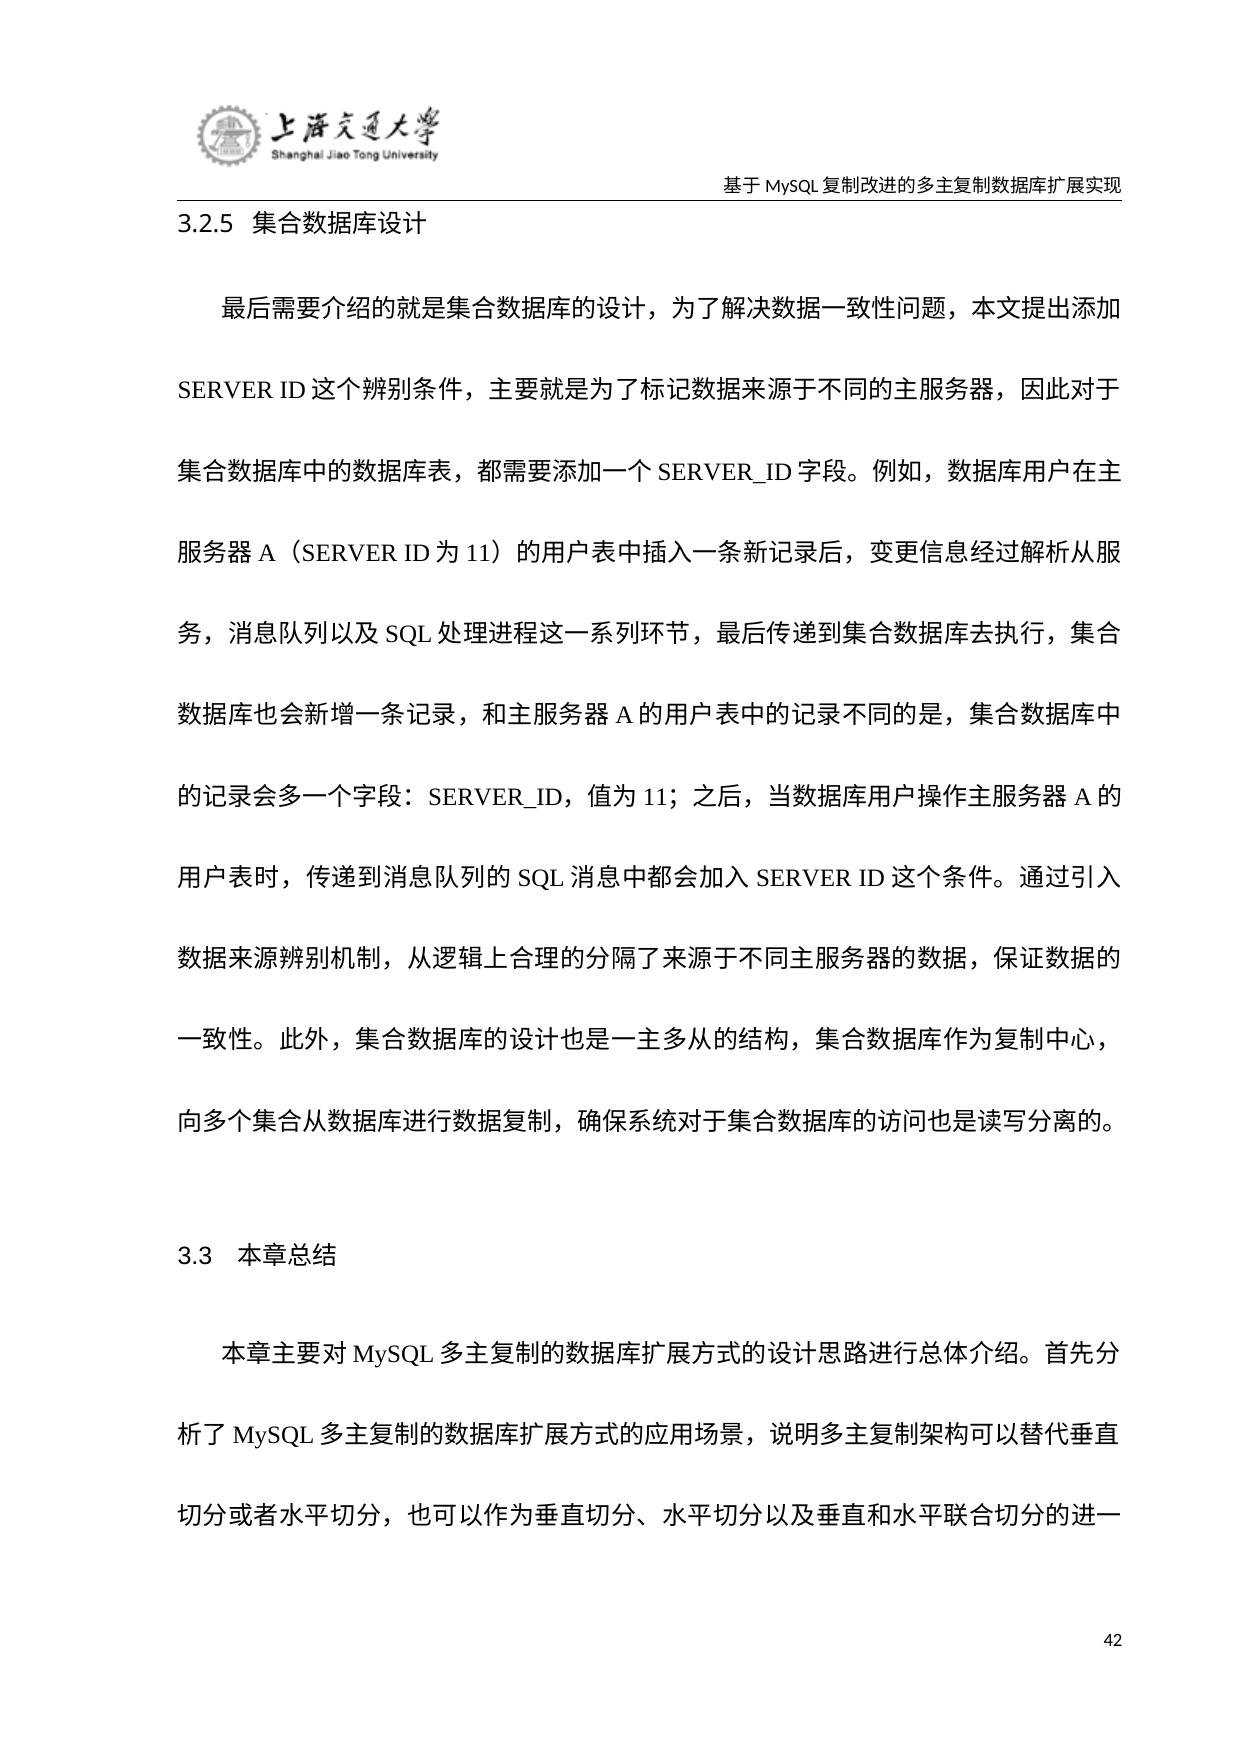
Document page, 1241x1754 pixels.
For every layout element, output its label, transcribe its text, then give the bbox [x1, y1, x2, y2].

picture [177, 88, 455, 171]
text 最后需要介绍的就是集合数据库的设计，为了解决数据一致性问题，本文提出添加SERVER ID这个辨别条件，主要就是为了标记数据来源于不同的主服务器，因此对于集合数据库中的数据库表，都需要添加一个SERVER_ID字段。例如，数据库用户在主服务器A（SERVER ID为11）的用户表中插入一条新记录后，变更信息经过解析从服务，消息队列以及SQL处理进程这一系列环节，最后传递到集合数据库去执行，集合数据库也会新增一条记录，和主服务器A的用户表中的记录不同的是，集合数据库中的记录会多一个字段：SERVER_ID，值为11；之后，当数据库用户操作主服务器A的用户表时，传递到消息队列的SQL消息中都会加入SERVER ID这个条件。通过引入数据来源辨别机制，从逻辑上合理的分隔了来源于不同主服务器的数据，保证数据的一致性。此外，集合数据库的设计也是一主多从的结构，集合数据库作为复制中心，向多个集合从数据库进行数据复制，确保系统对于集合数据库的访问也是读写分离的。 [177, 274, 1122, 1152]
subtitle 本章总结 [177, 1236, 1122, 1272]
subtitle 集合数据库设计 [177, 204, 1122, 240]
